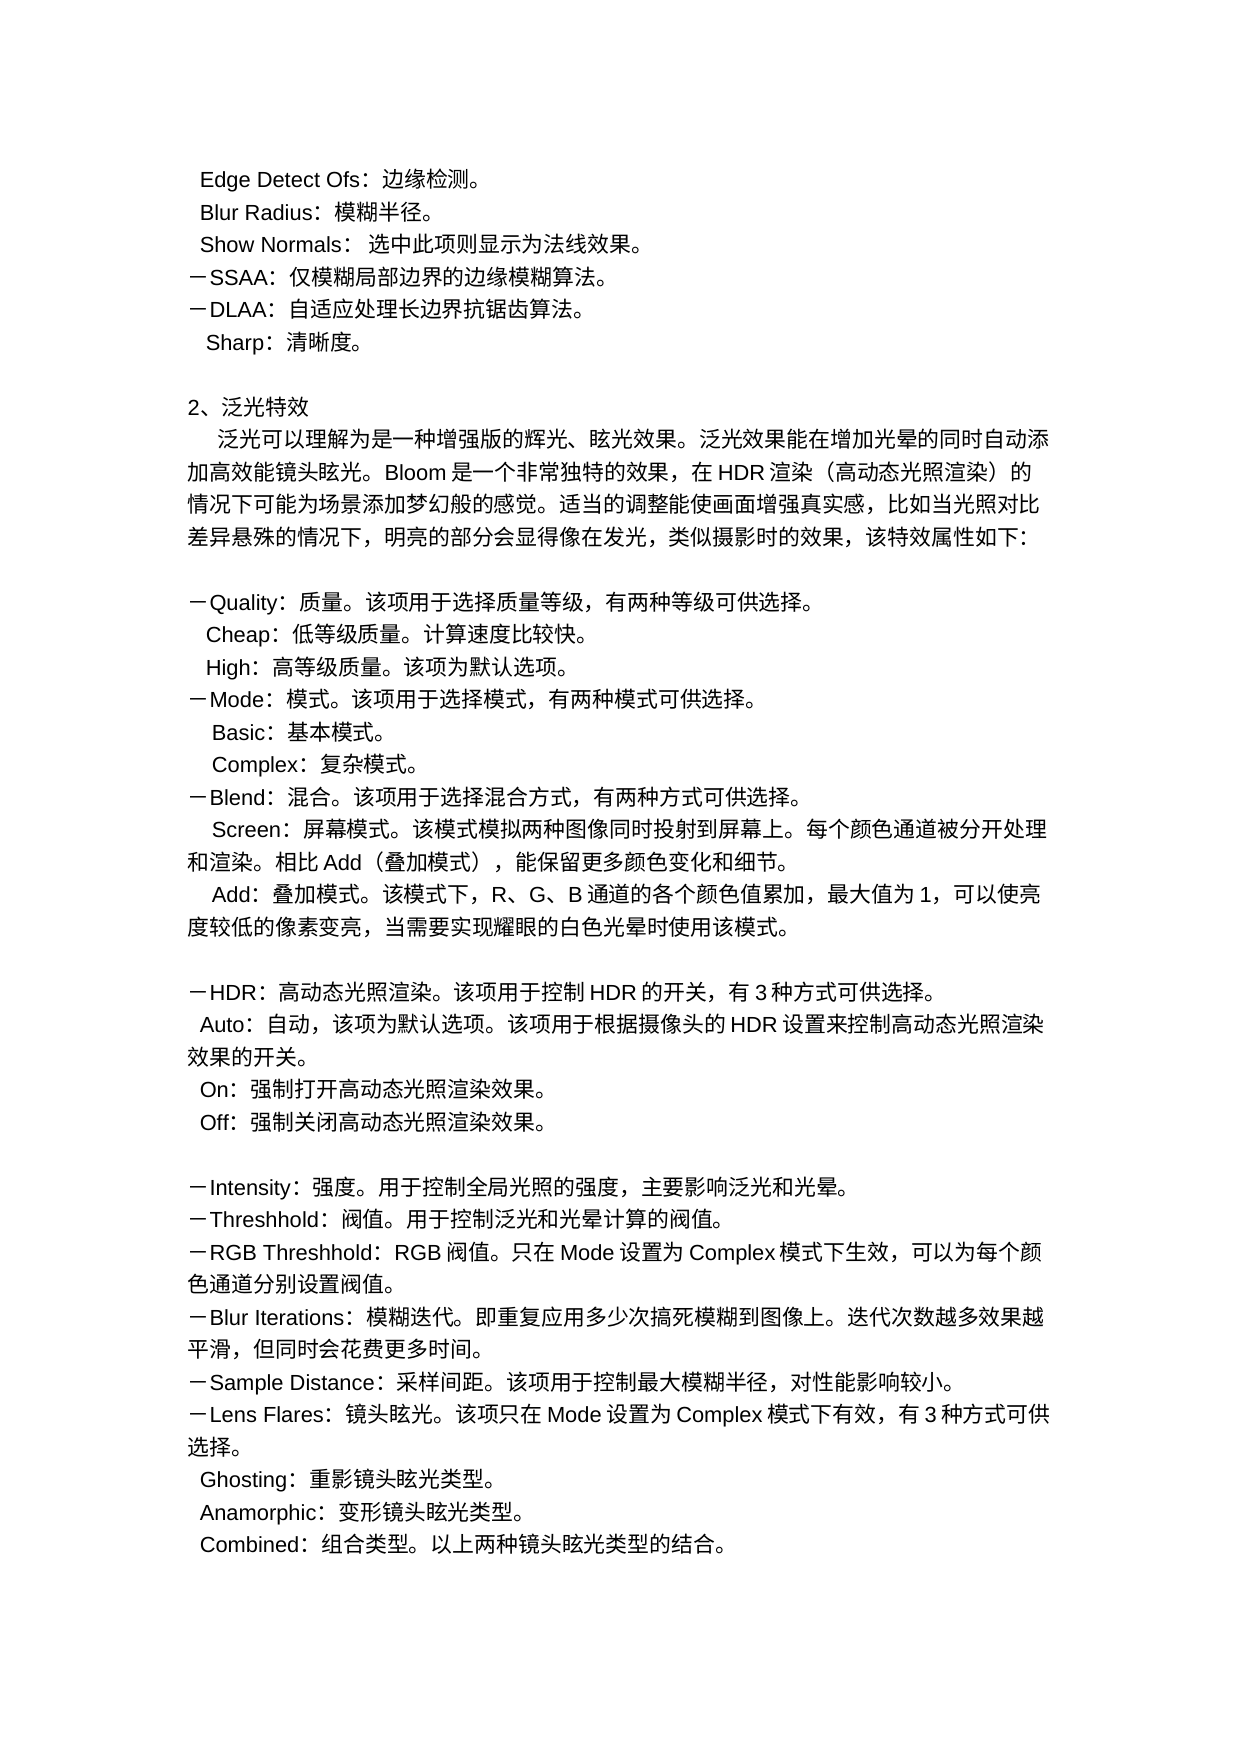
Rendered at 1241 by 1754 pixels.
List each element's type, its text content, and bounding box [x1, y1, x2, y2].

text －Sample Distance：采样间距。该项用于控制最大模糊半径，对性能影响较小。 [187, 1364, 1053, 1397]
text Anamorphic：变形镜头眩光类型。 [187, 1494, 1053, 1527]
text 泛光可以理解为是一种增强版的辉光、眩光效果。泛光效果能在增加光晕的同时自动添加高效能镜头眩光。Bloom是一个非常独特的效果，在HDR渲染（高动态光照渲染）的情况下可能为场景添加梦幻般的感觉。适当的调整能使画面增强真实感，比如当光照对比差异悬殊的情况下，明亮的部分会显得像在发光，类似摄影时的效果，该特效属性如下： [187, 422, 1053, 552]
text Cheap：低等级质量。计算速度比较快。 [187, 617, 1053, 649]
text Blur Radius：模糊半径。 [187, 194, 1053, 227]
text －Lens Flares：镜头眩光。该项只在Mode设置为Complex模式下有效，有3种方式可供选择。 [187, 1397, 1053, 1462]
text Combined：组合类型。以上两种镜头眩光类型的结合。 [187, 1527, 1053, 1559]
text －HDR：高动态光照渲染。该项用于控制HDR的开关，有3种方式可供选择。 [187, 974, 1053, 1007]
text －Quality：质量。该项用于选择质量等级，有两种等级可供选择。 [187, 584, 1053, 617]
text 2、泛光特效 [187, 389, 1053, 422]
text Edge Detect Ofs：边缘检测。 [187, 162, 1053, 194]
text High：高等级质量。该项为默认选项。 [187, 649, 1053, 682]
text －Blend：混合。该项用于选择混合方式，有两种方式可供选择。 [187, 779, 1053, 812]
text －DLAA：自适应处理长边界抗锯齿算法。 [187, 292, 1053, 324]
text Complex：复杂模式。 [187, 747, 1053, 779]
text Screen：屏幕模式。该模式模拟两种图像同时投射到屏幕上。每个颜色通道被分开处理和渲染。相比Add（叠加模式），能保留更多颜色变化和细节。 [187, 812, 1053, 877]
text Ghosting：重影镜头眩光类型。 [187, 1462, 1053, 1494]
text －Intensity：强度。用于控制全局光照的强度，主要影响泛光和光晕。 [187, 1169, 1053, 1202]
text －SSAA：仅模糊局部边界的边缘模糊算法。 [187, 259, 1053, 292]
text －Blur Iterations：模糊迭代。即重复应用多少次搞死模糊到图像上。迭代次数越多效果越平滑，但同时会花费更多时间。 [187, 1299, 1053, 1364]
text Off：强制关闭高动态光照渲染效果。 [187, 1104, 1053, 1137]
text Sharp：清晰度。 [187, 324, 1053, 357]
text －Threshhold：阀值。用于控制泛光和光晕计算的阀值。 [187, 1202, 1053, 1234]
text Add：叠加模式。该模式下，R、G、B通道的各个颜色值累加，最大值为1，可以使亮度较低的像素变亮，当需要实现耀眼的白色光晕时使用该模式。 [187, 877, 1053, 942]
text －RGB Threshhold：RGB阀值。只在Mode设置为Complex模式下生效，可以为每个颜色通道分别设置阀值。 [187, 1234, 1053, 1299]
text Auto：自动，该项为默认选项。该项用于根据摄像头的HDR设置来控制高动态光照渲染效果的开关。 [187, 1007, 1053, 1072]
text －Mode：模式。该项用于选择模式，有两种模式可供选择。 [187, 682, 1053, 714]
text Show Normals： 选中此项则显示为法线效果。 [187, 227, 1053, 259]
text Basic：基本模式。 [187, 714, 1053, 747]
text On：强制打开高动态光照渲染效果。 [187, 1072, 1053, 1104]
